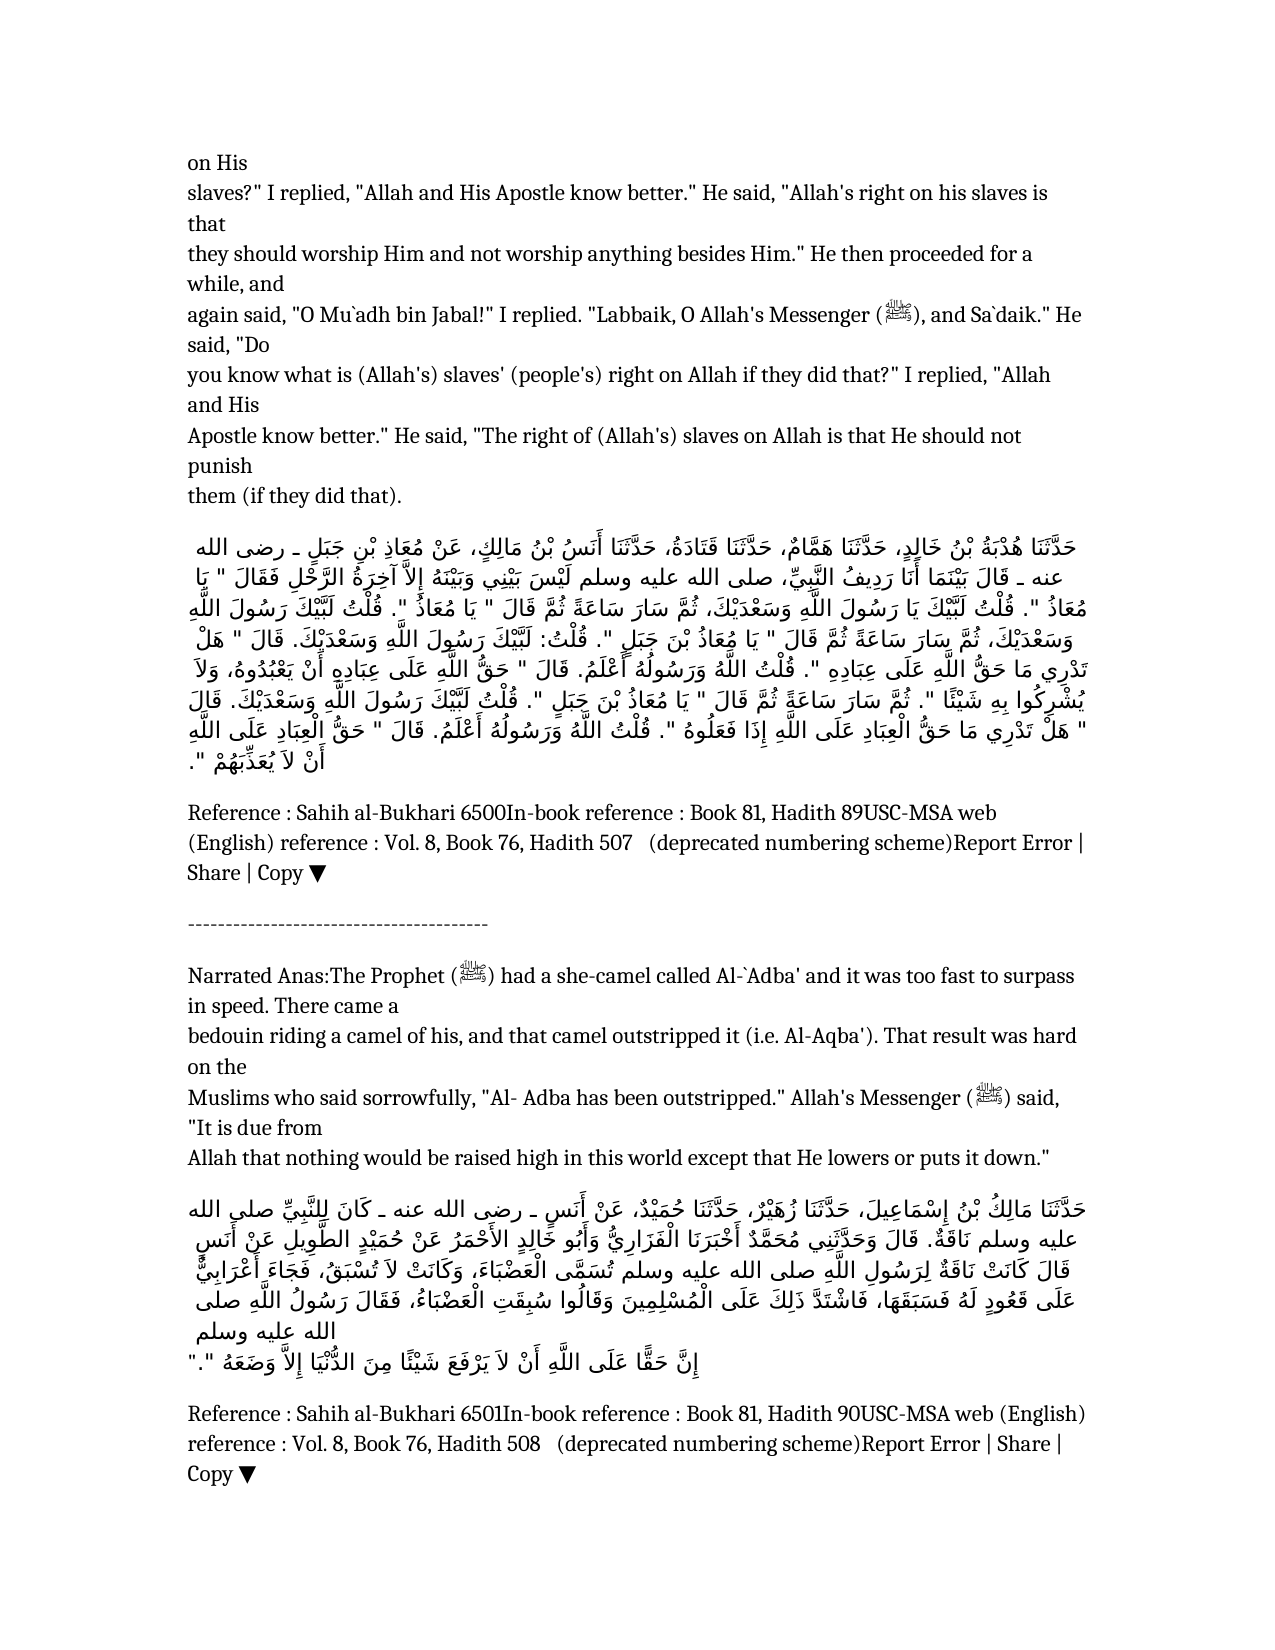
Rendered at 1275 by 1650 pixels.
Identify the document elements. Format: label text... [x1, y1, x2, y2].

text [187, 150, 1087, 509]
text Reference : Sahih al-Bukhari 6500In-book reference : Book 81, Hadith 89USC-MSA web (English) reference : Vol. 8, Book 76, Hadith 507 (deprecated numbering scheme)Report Error | Share | Copy ▼ [187, 800, 1087, 887]
text حَدَّثَنَا مَالِكُ بْنُ إِسْمَاعِيلَ، حَدَّثَنَا زُهَيْرٌ، حَدَّثَنَا حُمَيْدٌ، عَنْ أَنَسٍ ـ رضى الله عنه ـ كَانَ لِلنَّبِيِّ صلى الله عليه وسلم نَاقَةٌ‏.‏ قَالَ وَحَدَّثَنِي مُحَمَّدٌ أَخْبَرَنَا الْفَزَارِيُّ وَأَبُو خَالِدٍ الأَحْمَرُ عَنْ حُمَيْدٍ الطَّوِيلِ عَنْ أَنَسٍ قَالَ كَانَتْ نَاقَةٌ لِرَسُولِ اللَّهِ صلى الله عليه وسلم تُسَمَّى الْعَضْبَاءَ، وَكَانَتْ لاَ تُسْبَقُ، فَجَاءَ أَعْرَابِيٌّ عَلَى قَعُودٍ لَهُ فَسَبَقَهَا، فَاشْتَدَّ ذَلِكَ عَلَى الْمُسْلِمِينَ وَقَالُوا سُبِقَتِ الْعَضْبَاءُ، فَقَالَ رَسُولُ اللَّهِ صلى الله عليه وسلم ‏ "‏ إِنَّ حَقًّا عَلَى اللَّهِ أَنْ لاَ يَرْفَعَ شَيْئًا مِنَ الدُّنْيَا إِلاَّ وَضَعَهُ ‏"‏‏.‏ [187, 1196, 1087, 1376]
text حَدَّثَنَا هُدْبَةُ بْنُ خَالِدٍ، حَدَّثَنَا هَمَّامٌ، حَدَّثَنَا قَتَادَةُ، حَدَّثَنَا أَنَسُ بْنُ مَالِكٍ، عَنْ مُعَاذِ بْنِ جَبَلٍ ـ رضى الله عنه ـ قَالَ بَيْنَمَا أَنَا رَدِيفُ النَّبِيِّ، صلى الله عليه وسلم لَيْسَ بَيْنِي وَبَيْنَهُ إِلاَّ آخِرَةُ الرَّحْلِ فَقَالَ ‏"‏ يَا مُعَاذُ ‏"‏‏.‏ قُلْتُ لَبَّيْكَ يَا رَسُولَ اللَّهِ وَسَعْدَيْكَ، ثُمَّ سَارَ سَاعَةً ثُمَّ قَالَ ‏"‏ يَا مُعَاذُ ‏"‏‏.‏ قُلْتُ لَبَّيْكَ رَسُولَ اللَّهِ وَسَعْدَيْكَ، ثُمَّ سَارَ سَاعَةً ثُمَّ قَالَ ‏"‏ يَا مُعَاذُ بْنَ جَبَلٍ ‏"‏‏.‏ قُلْتُ‏:‏ لَبَّيْكَ رَسُولَ اللَّهِ وَسَعْدَيْكَ‏.‏ قَالَ ‏"‏ هَلْ تَدْرِي مَا حَقُّ اللَّهِ عَلَى عِبَادِهِ ‏"‏‏.‏ قُلْتُ اللَّهُ وَرَسُولُهُ أَعْلَمُ‏.‏ قَالَ ‏"‏ حَقُّ اللَّهِ عَلَى عِبَادِهِ أَنْ يَعْبُدُوهُ، وَلاَ يُشْرِكُوا بِهِ شَيْئًا ‏"‏‏.‏ ثُمَّ سَارَ سَاعَةً ثُمَّ قَالَ ‏"‏ يَا مُعَاذُ بْنَ جَبَلٍ ‏"‏‏.‏ قُلْتُ لَبَّيْكَ رَسُولَ اللَّهِ وَسَعْدَيْكَ‏.‏ قَالَ ‏"‏ هَلْ تَدْرِي مَا حَقُّ الْعِبَادِ عَلَى اللَّهِ إِذَا فَعَلُوهُ ‏"‏‏.‏ قُلْتُ اللَّهُ وَرَسُولُهُ أَعْلَمُ‏.‏ قَالَ ‏"‏ حَقُّ الْعِبَادِ عَلَى اللَّهِ أَنْ لاَ يُعَذِّبَهُمْ ‏"‏‏.‏ [187, 534, 1087, 775]
text Reference : Sahih al-Bukhari 6501In-book reference : Book 81, Hadith 90USC-MSA web (English) reference : Vol. 8, Book 76, Hadith 508 (deprecated numbering scheme)Report Error | Share | Copy ▼ [187, 1401, 1087, 1487]
text ---------------------------------------- [187, 911, 1087, 938]
text Narrated Anas:The Prophet (ﷺ) had a she-camel called Al-`Adba' and it was too fast to surpass in speed. There came a bedouin riding a camel of his, and that camel outstripped it (i.e. Al-Aqba'). That result was hard on the Muslims who said sorrowfully, "Al- Adba has been outstripped." Allah's Messenger (ﷺ) said, "It is due from Allah that nothing would be raised high in this world except that He lowers or puts it down." [187, 962, 1087, 1171]
